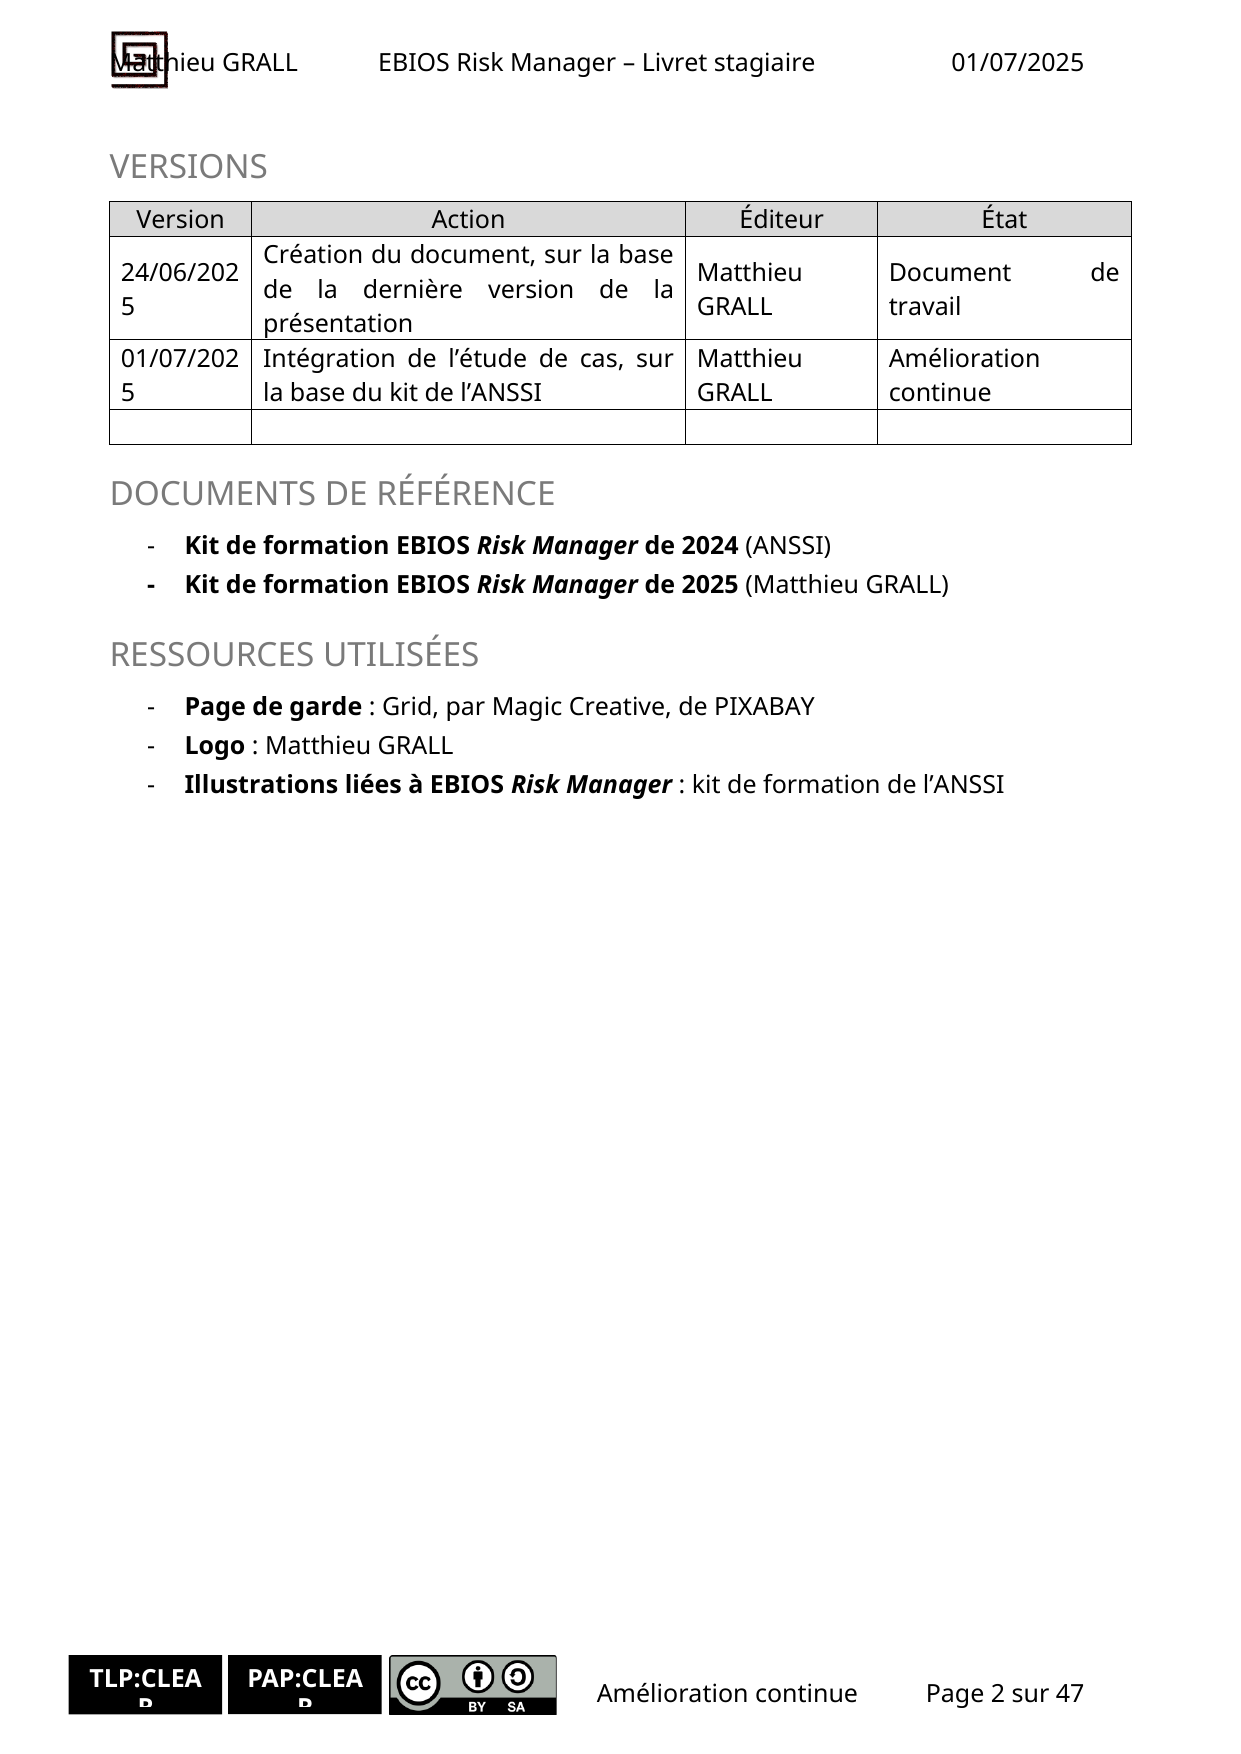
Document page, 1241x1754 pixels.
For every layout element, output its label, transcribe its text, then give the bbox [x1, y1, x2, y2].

picture [109, 29, 168, 89]
table_cell [252, 410, 685, 444]
table_cell Document de travail [878, 237, 1131, 339]
table_cell Matthieu GRALL [686, 340, 877, 408]
list Page de garde : Grid, par Magic Creative, de PIXABAY [147, 689, 1131, 723]
table_cell Création du document, sur la base de la dernière version de la présentation [252, 237, 685, 339]
table_header Version [110, 202, 251, 236]
table_cell Amélioration continue [878, 340, 1131, 408]
table_header Éditeur [686, 202, 877, 236]
table_cell [878, 410, 1131, 444]
table_cell 24/06/2025 [110, 237, 251, 339]
text Documents de référence [109, 470, 1131, 515]
table_header État [878, 202, 1131, 236]
table_cell [110, 410, 251, 444]
text Ressources utilisées [109, 631, 1131, 676]
table_cell Intégration de l’étude de cas, sur la base du kit de l’ANSSI [252, 340, 685, 408]
list Logo : Matthieu GRALL [147, 728, 1131, 762]
text Versions [109, 143, 1131, 188]
picture [389, 1655, 557, 1715]
list Kit de formation EBIOS Risk Manager de 2025 (Matthieu GRALL) [147, 567, 1131, 601]
table_header Action [252, 202, 685, 236]
list Illustrations liées à EBIOS Risk Manager : kit de formation de l’ANSSI [147, 767, 1131, 801]
table_cell Matthieu GRALL [686, 237, 877, 339]
table_cell [686, 410, 877, 444]
table_cell 01/07/2025 [110, 340, 251, 408]
list Kit de formation EBIOS Risk Manager de 2024 (ANSSI) [147, 528, 1131, 562]
